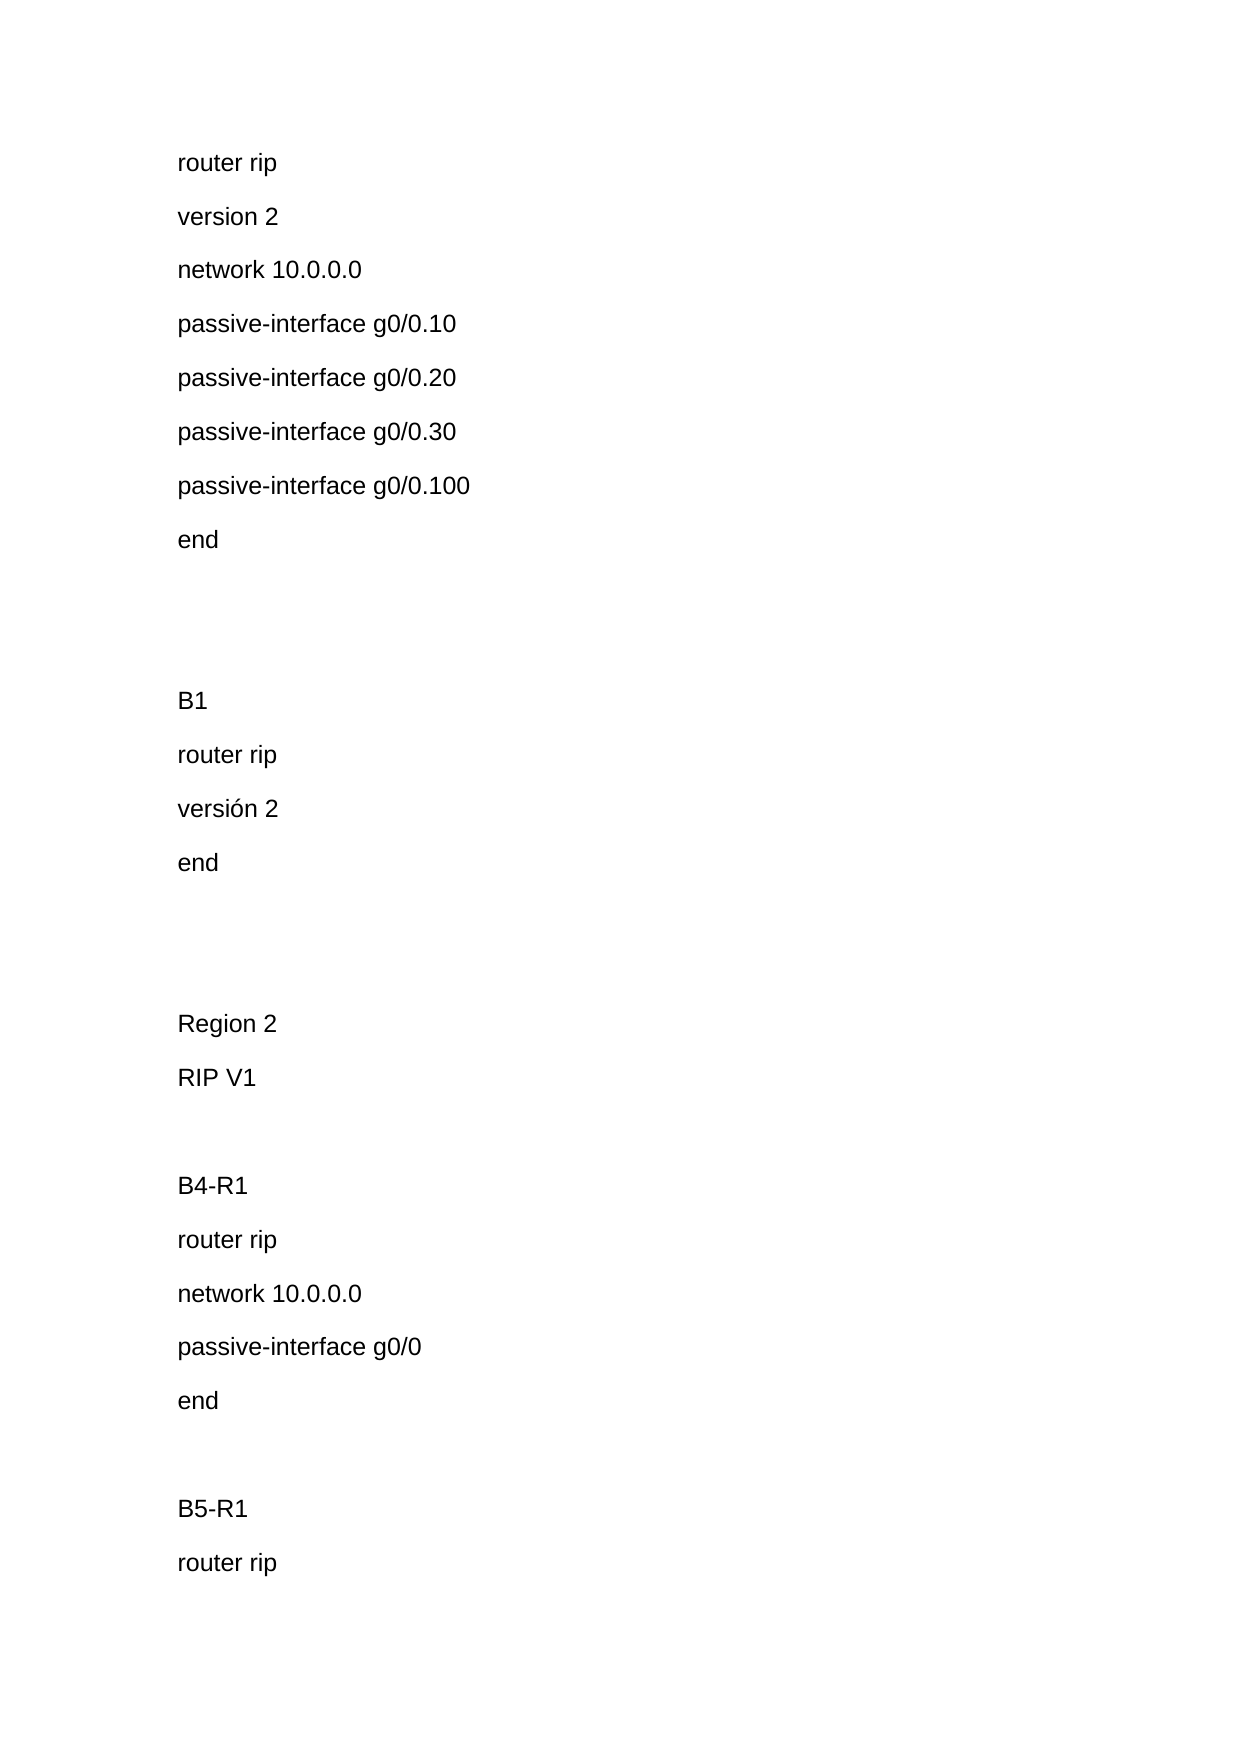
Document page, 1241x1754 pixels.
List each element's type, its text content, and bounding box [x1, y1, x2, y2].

text router rip [177, 148, 1063, 176]
text versión 2 [177, 794, 1063, 823]
text network 10.0.0.0 [177, 255, 1063, 284]
text version 2 [177, 201, 1063, 230]
text end [177, 848, 1063, 876]
text passive-interface g0/0.20 [177, 363, 1063, 392]
text RIP V1 [177, 1063, 1063, 1092]
text B5-R1 [177, 1494, 1063, 1523]
text end [177, 524, 1063, 553]
text router rip [177, 740, 1063, 769]
text router rip [177, 1225, 1063, 1253]
text passive-interface g0/0.30 [177, 417, 1063, 446]
text router rip [177, 1548, 1063, 1577]
text passive-interface g0/0 [177, 1332, 1063, 1361]
text Region 2 [177, 1009, 1063, 1038]
text B1 [177, 686, 1063, 715]
text end [177, 1386, 1063, 1415]
text B4-R1 [177, 1171, 1063, 1199]
text network 10.0.0.0 [177, 1278, 1063, 1307]
text passive-interface g0/0.10 [177, 309, 1063, 338]
text passive-interface g0/0.100 [177, 471, 1063, 499]
